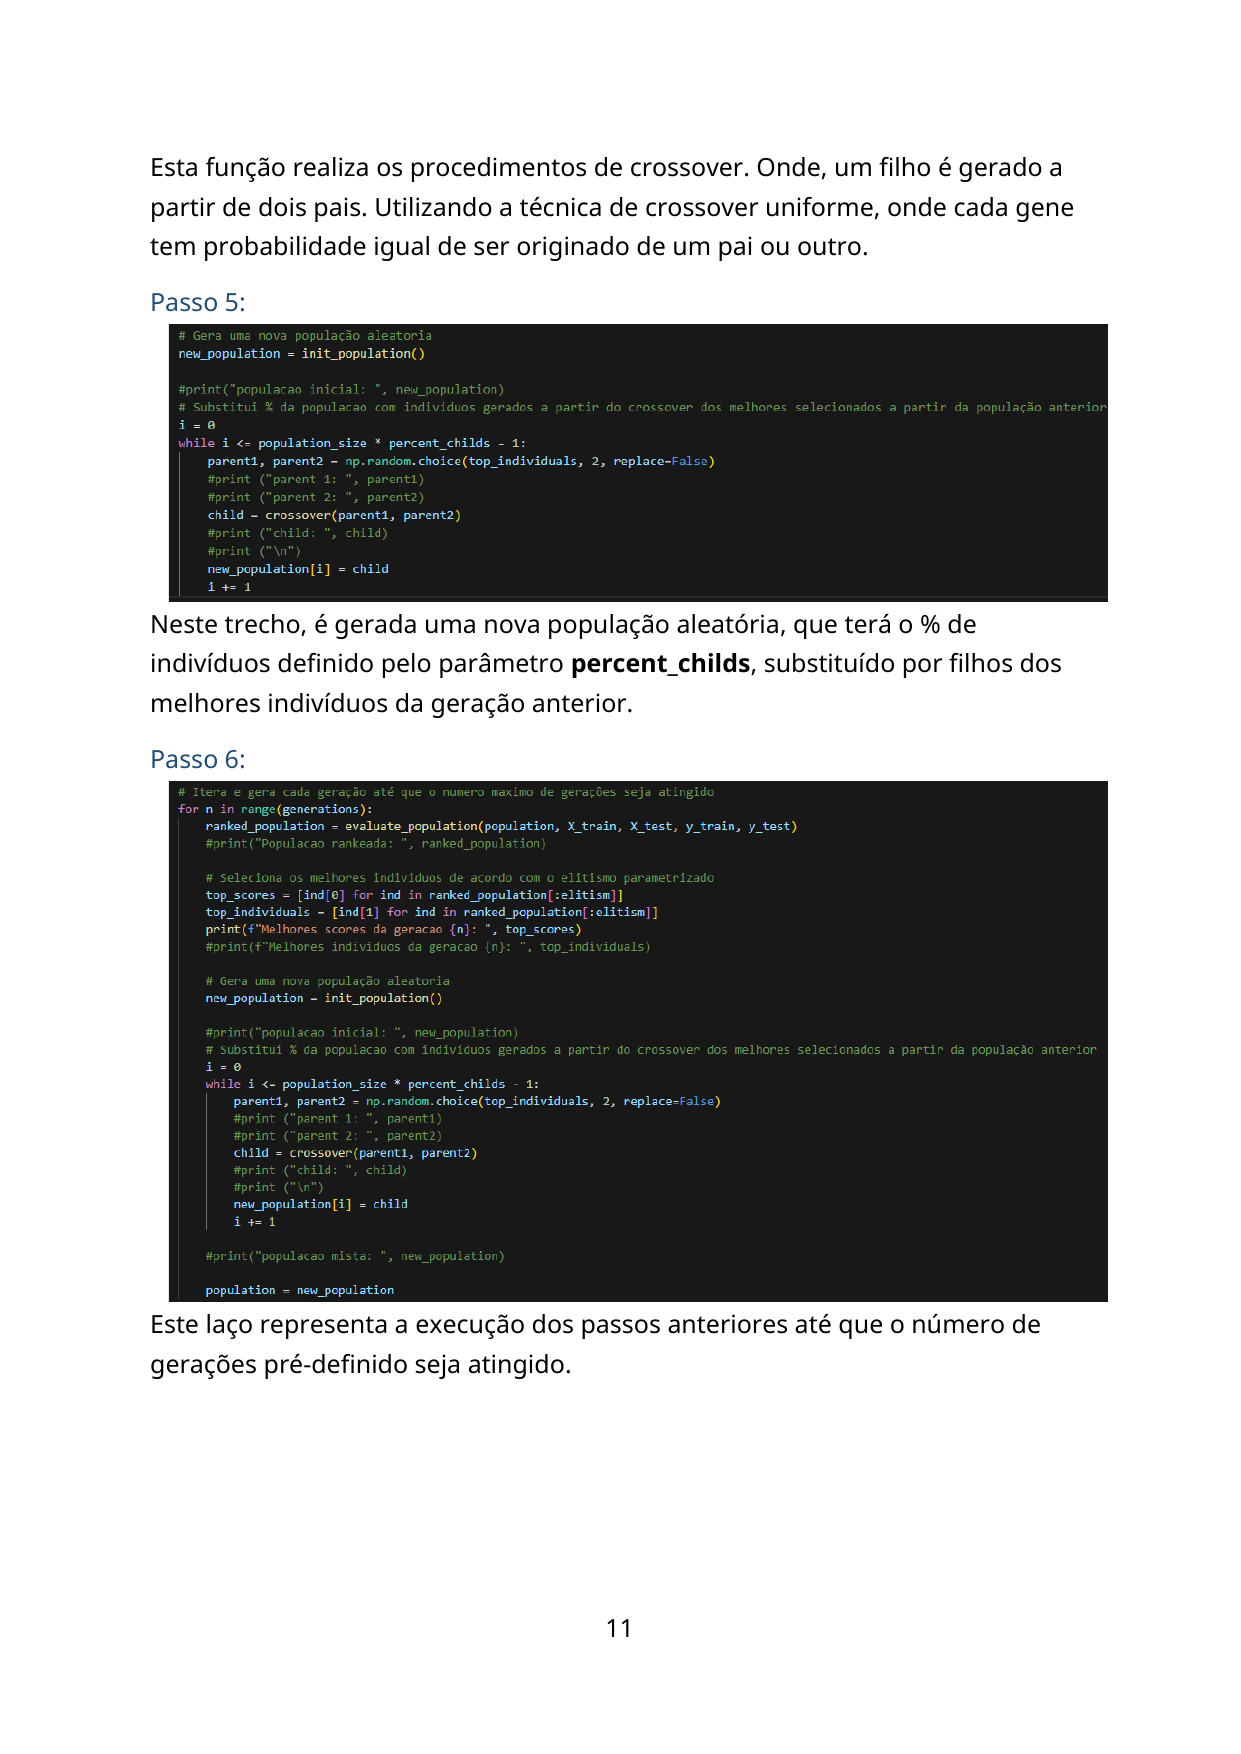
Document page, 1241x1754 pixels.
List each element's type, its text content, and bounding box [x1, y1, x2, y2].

text Neste trecho, é gerada uma nova população aleatória, que terá o % de indivíduos definido pelo parâmetro percent_childs, substituído por filhos dos melhores indivíduos da geração anterior. [150, 324, 1090, 719]
text Esta função realiza os procedimentos de crossover. Onde, um filho é gerado a partir de dois pais. Utilizando a técnica de crossover uniforme, onde cada gene tem probabilidade igual de ser originado de um pai ou outro. [150, 150, 1090, 263]
subtitle Passo 6: [150, 742, 1090, 776]
text Este laço representa a execução dos passos anteriores até que o número de gerações pré-definido seja atingido. [150, 781, 1090, 1380]
subtitle Passo 5: [150, 285, 1090, 319]
